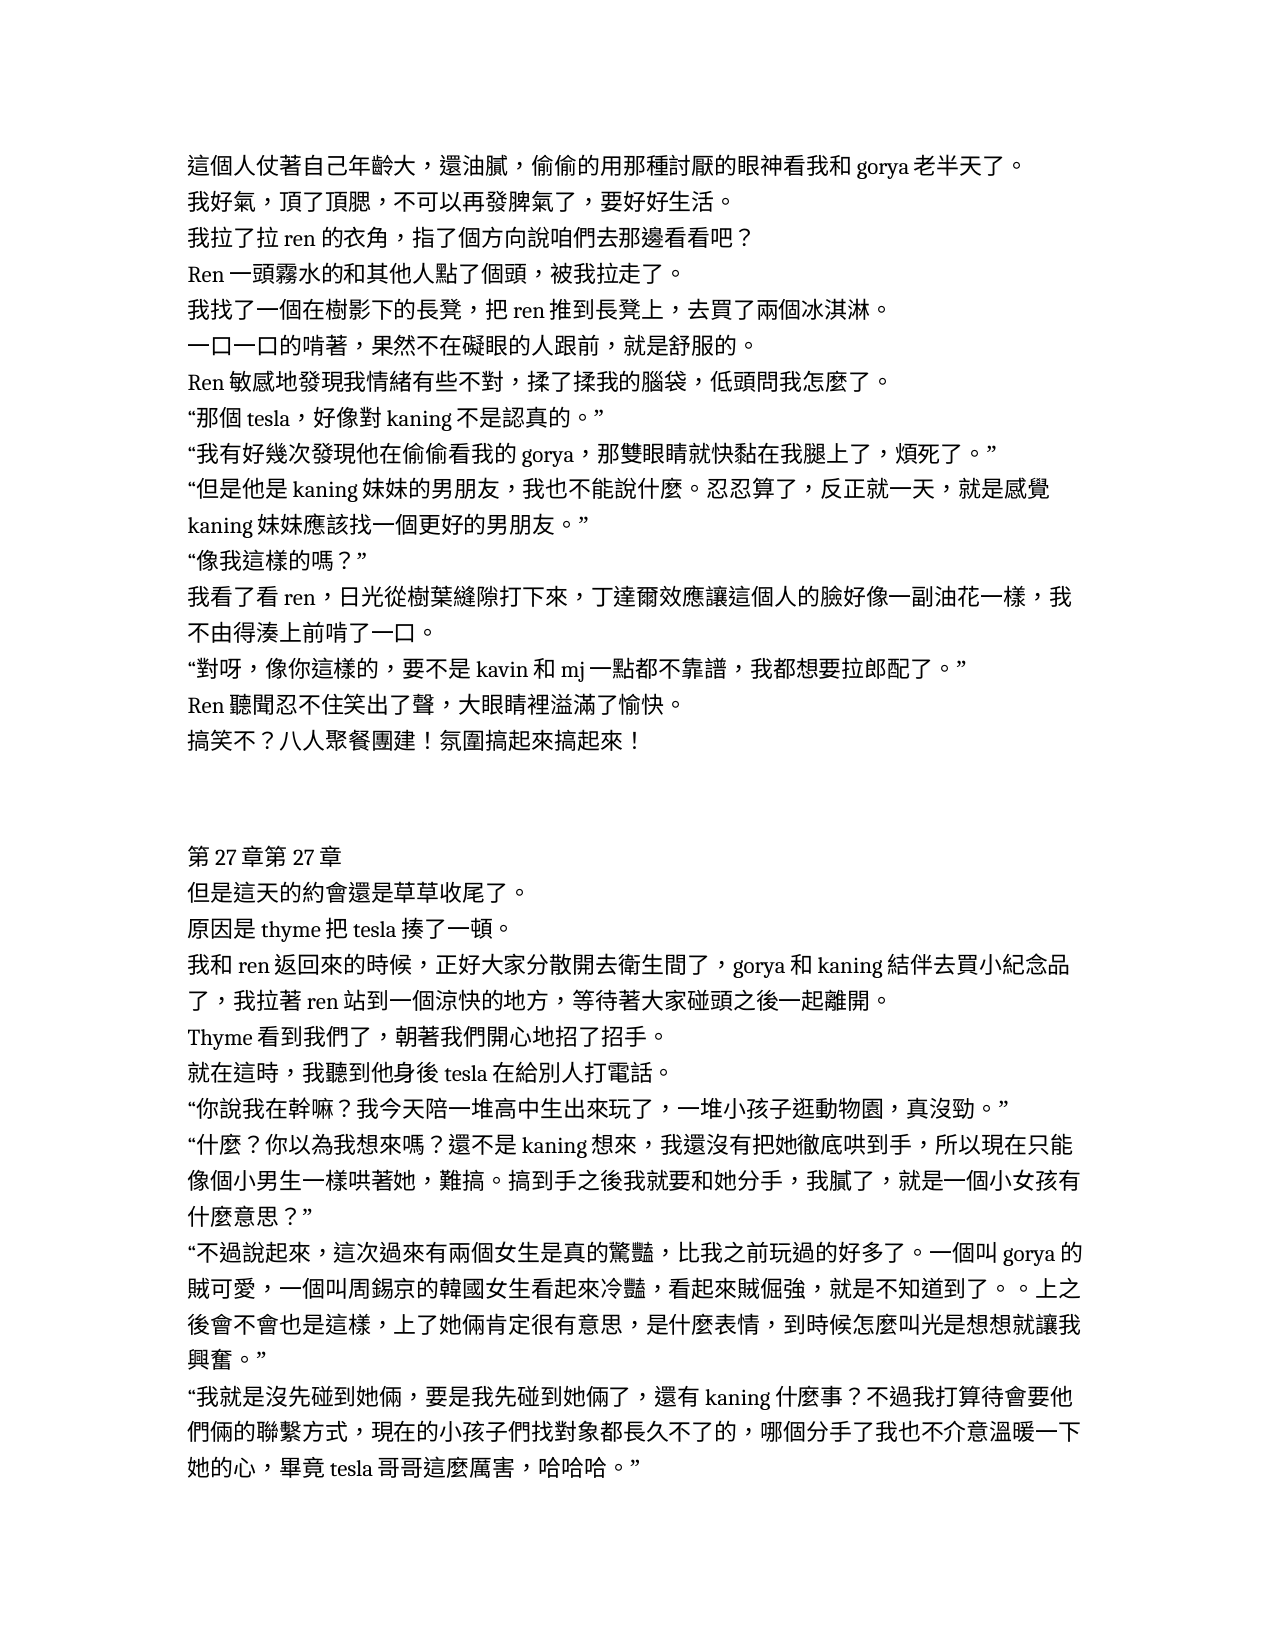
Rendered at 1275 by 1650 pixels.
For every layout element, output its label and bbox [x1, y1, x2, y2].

text [187, 150, 1087, 817]
text [187, 841, 1087, 1483]
